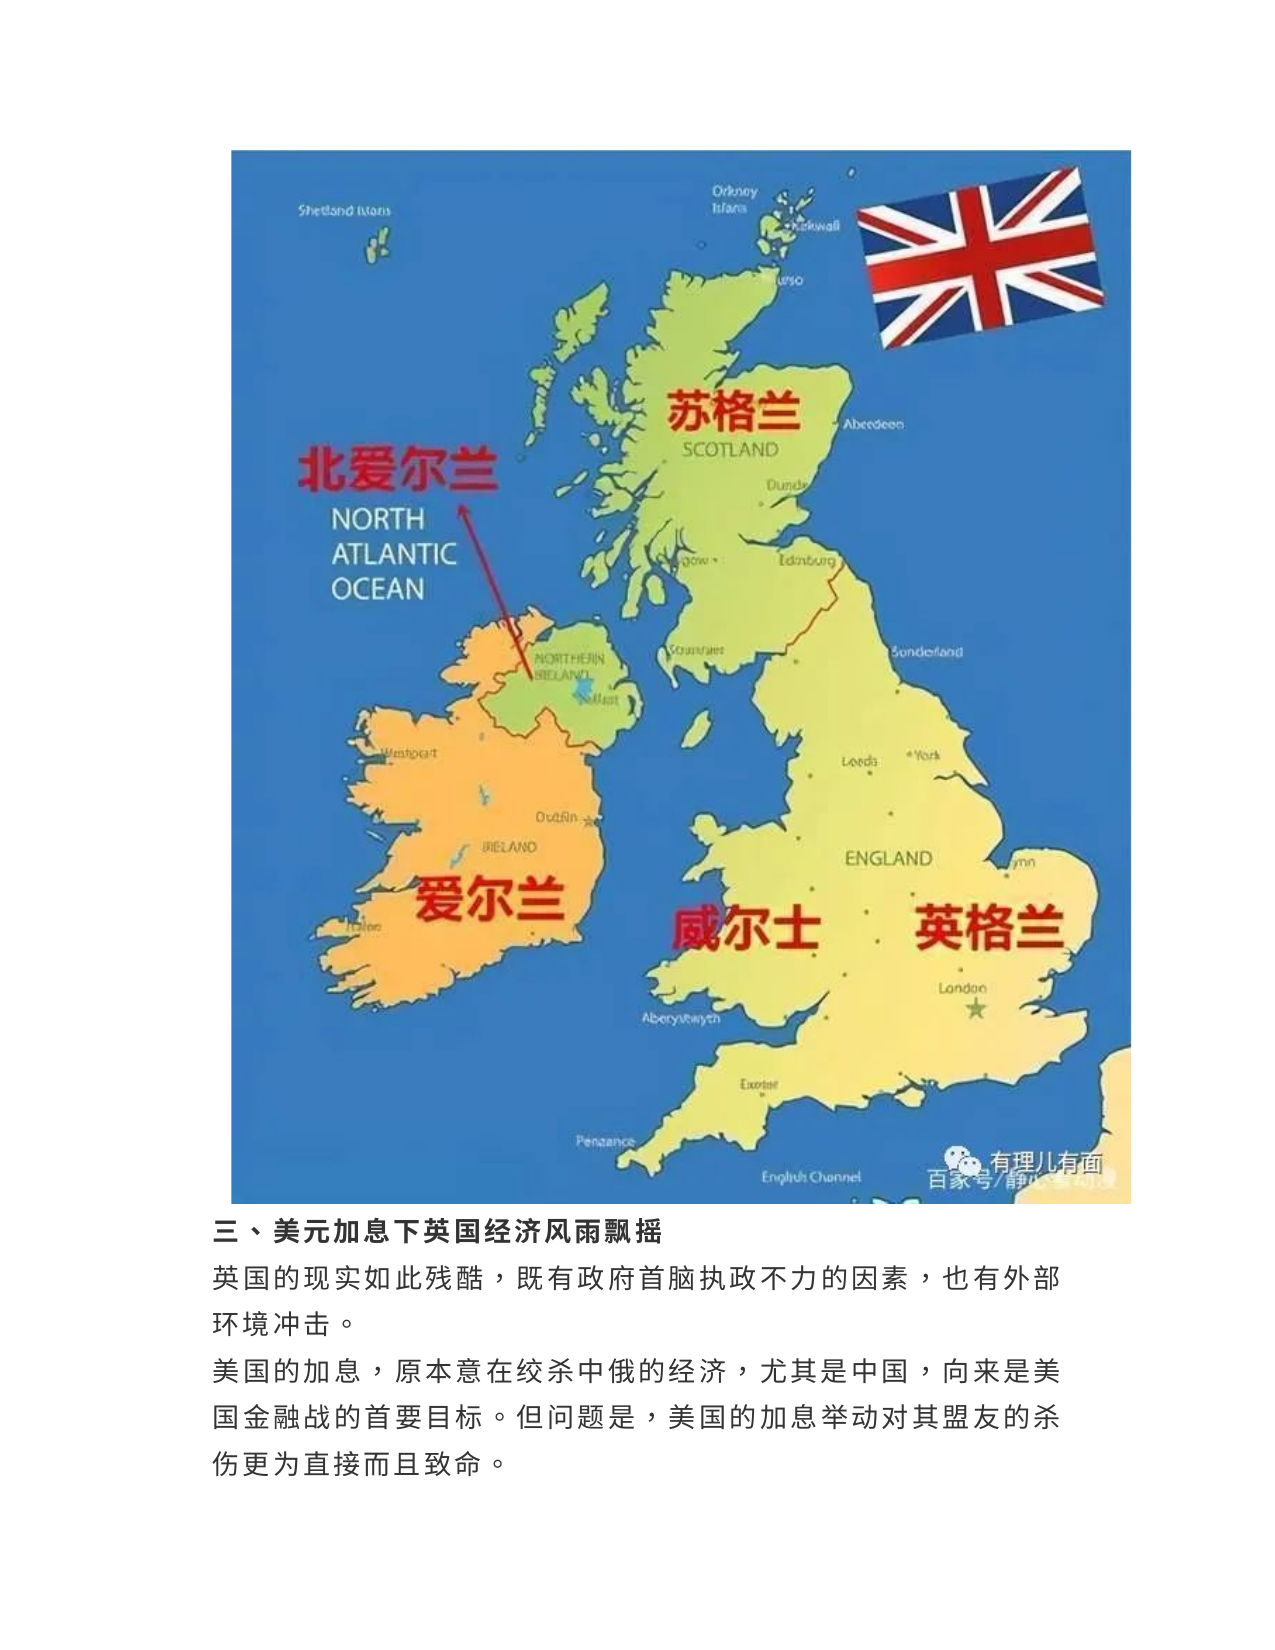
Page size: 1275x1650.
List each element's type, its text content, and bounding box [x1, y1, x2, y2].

text 英国的现实如此残酷，既有政府首脑执政不力的因素，也有外部环境冲击。 [212, 1250, 1062, 1343]
text 三、美元加息下英国经济风雨飘摇 [212, 1203, 1062, 1250]
picture [231, 150, 1132, 1204]
text 美国的加息，原本意在绞杀中俄的经济，尤其是中国，向来是美国金融战的首要目标。但问题是，美国的加息举动对其盟友的杀伤更为直接而且致命。 [212, 1343, 1062, 1482]
